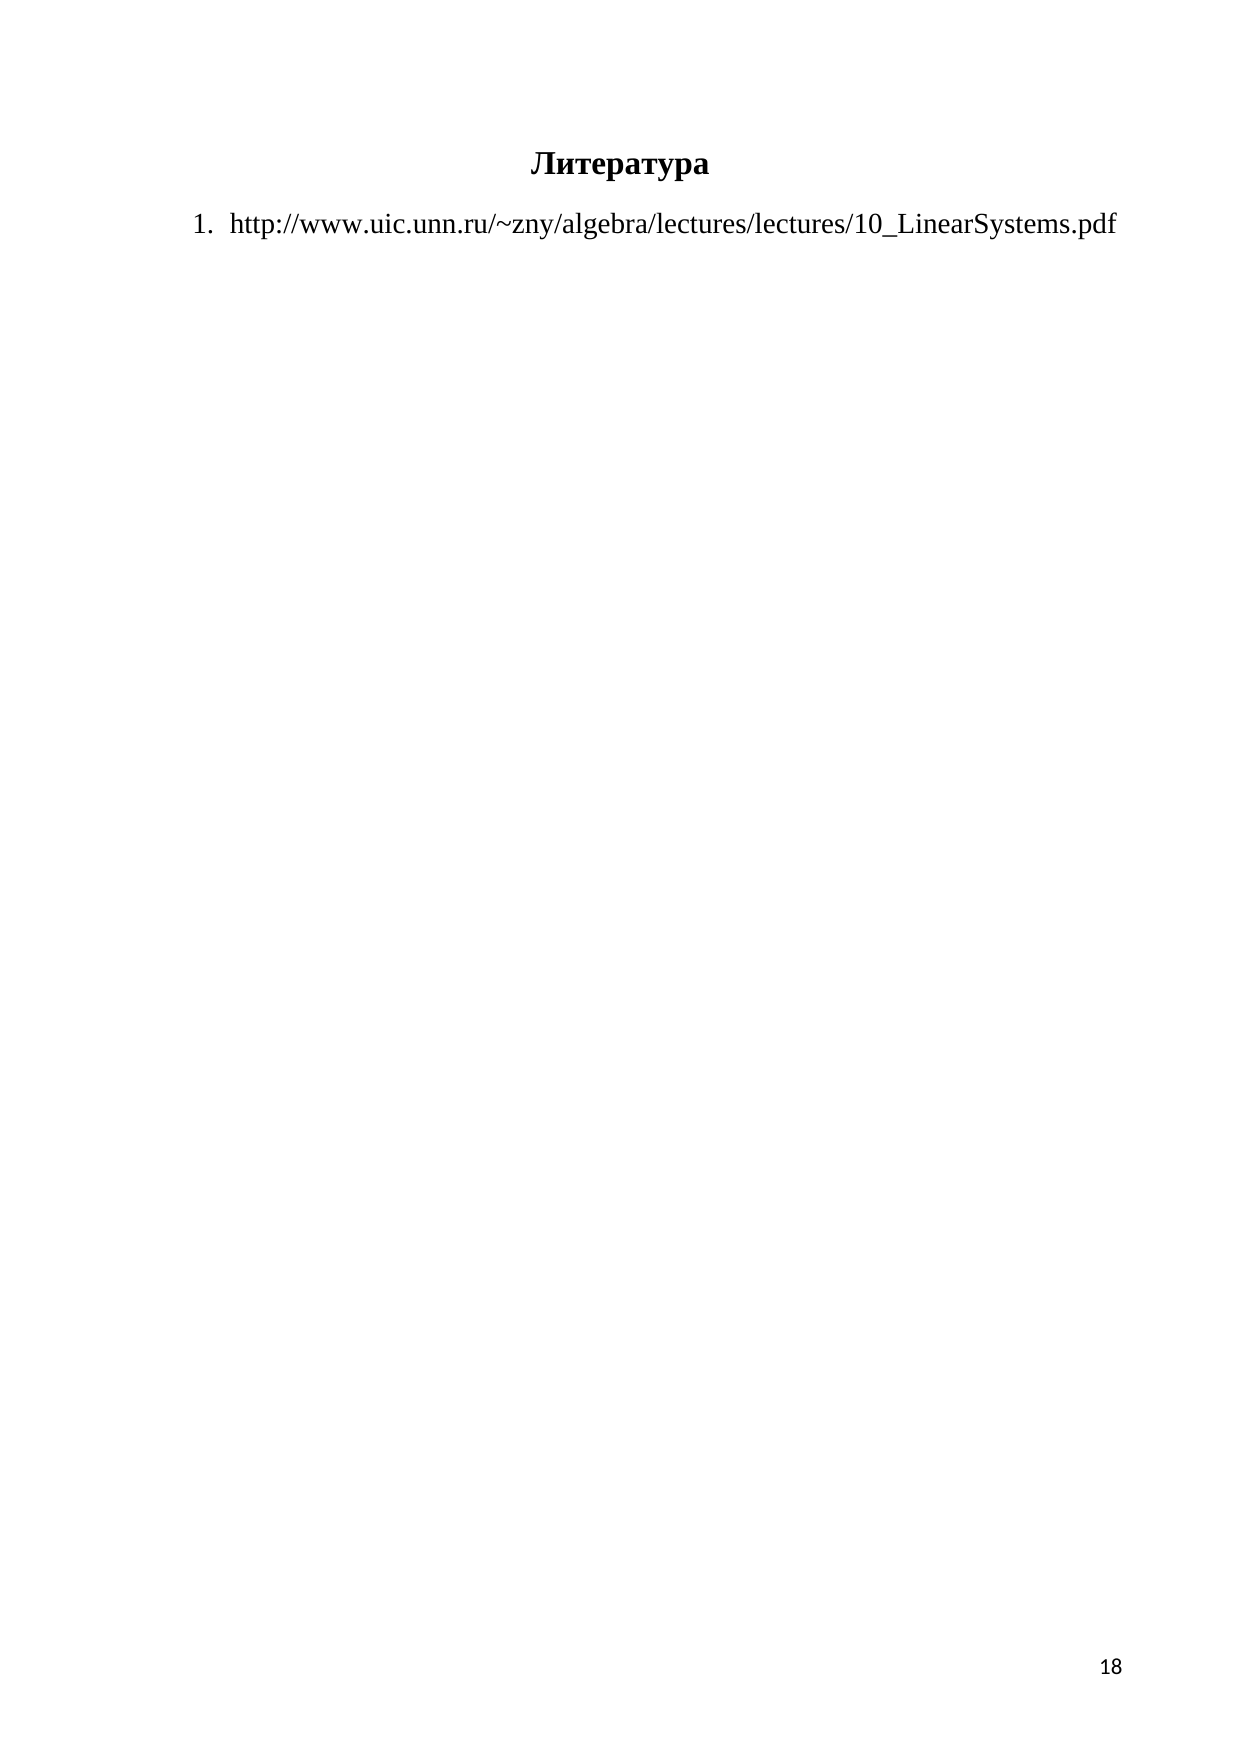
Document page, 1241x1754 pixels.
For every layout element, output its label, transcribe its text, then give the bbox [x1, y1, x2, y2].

subtitle Литература [118, 143, 1122, 181]
list http://www.uic.unn.ru/~zny/algebra/lectures/lectures/10_LinearSystems.pdf [192, 206, 1122, 240]
